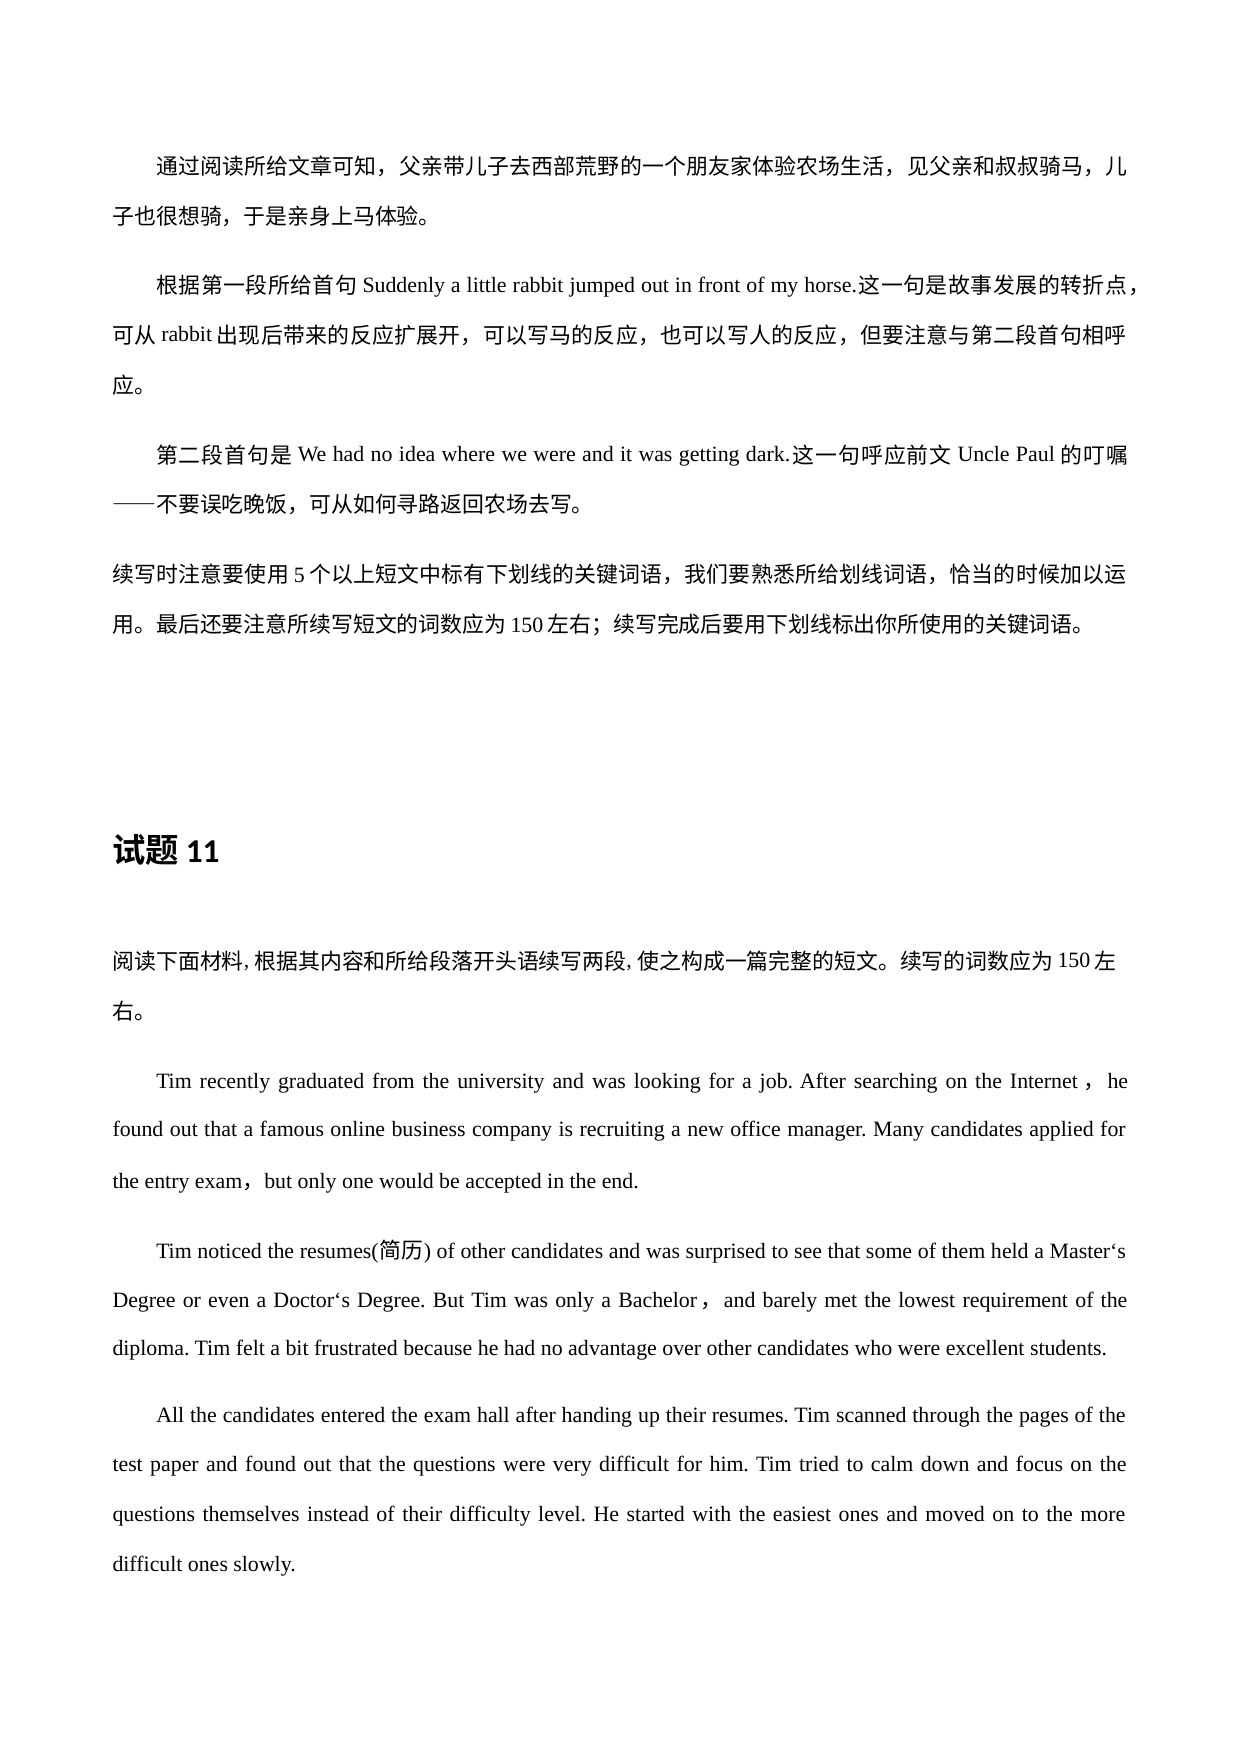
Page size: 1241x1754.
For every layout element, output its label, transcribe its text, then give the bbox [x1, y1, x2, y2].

text 第二段首句是We had no idea where we were and it was getting dark.这一句呼应前文Uncle Paul的叮嘱——不要误吃晚饭，可从如何寻路返回农场去写。 [112, 437, 1128, 520]
text 阅读下面材料, 根据其内容和所给段落开头语续写两段, 使之构成一篇完整的短文。续写的词数应为150左右。 [112, 943, 1128, 1026]
text 续写时注意要使用5个以上短文中标有下划线的关键词语，我们要熟悉所给划线词语，恰当的时候加以运用。最后还要注意所续写短文的词数应为150左右；续写完成后要用下划线标出你所使用的关键词语。 [112, 556, 1128, 639]
text Tim noticed the resumes(简历) of other candidates and was surprised to see that some of them held a Master‘s Degree or even a Doctor‘s Degree. But Tim was only a Bachelor，and barely met the lowest requirement of the diploma. Tim felt a bit frustrated because he had no advantage over other candidates who were excellent students. [112, 1232, 1128, 1364]
text All the candidates entered the exam hall after handing up their resumes. Tim scanned through the pages of the test paper and found out that the questions were very difficult for him. Tim tried to calm down and focus on the questions themselves instead of their difficulty level. He started with the easiest ones and moved on to the more difficult ones slowly. [112, 1398, 1128, 1580]
text 通过阅读所给文章可知，父亲带儿子去西部荒野的一个朋友家体验农场生活，见父亲和叔叔骑马，儿子也很想骑，于是亲身上马体验。 [112, 148, 1128, 231]
text Tim recently graduated from the university and was looking for a job. After searching on the Internet，he found out that a famous online business company is recruiting a new office manager. Many candidates applied for the entry exam，but only one would be accepted in the end. [112, 1063, 1128, 1195]
subtitle 试题11 [112, 815, 1128, 881]
text 根据第一段所给首句Suddenly a little rabbit jumped out in front of my horse.这一句是故事发展的转折点，可从rabbit出现后带来的反应扩展开，可以写马的反应，也可以写人的反应，但要注意与第二段首句相呼应。 [112, 268, 1128, 400]
